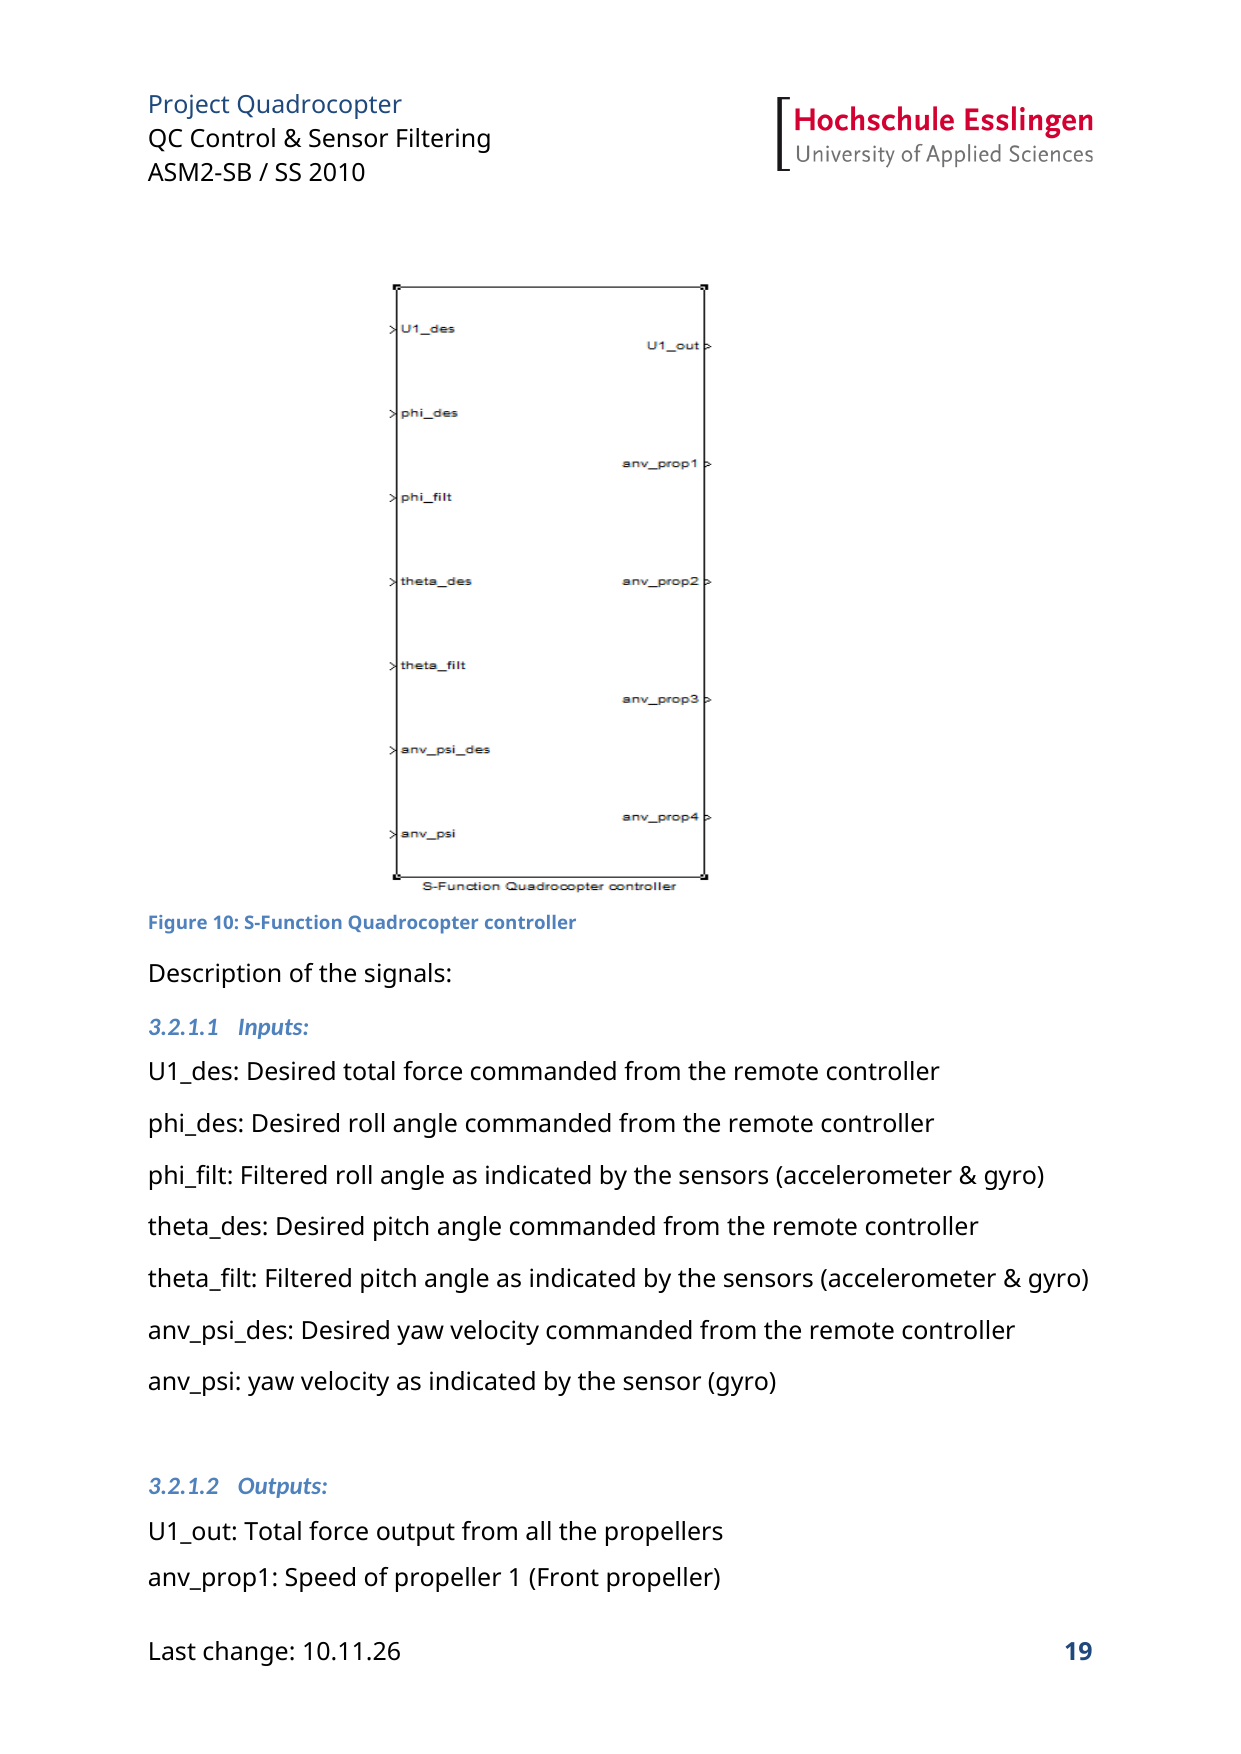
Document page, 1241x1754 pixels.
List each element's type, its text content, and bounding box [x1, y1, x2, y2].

picture [387, 281, 713, 898]
text U1_des: Desired total force commanded from the remote controller [148, 1054, 1093, 1088]
text phi_des: Desired roll angle commanded from the remote controller [148, 1106, 1093, 1140]
text anv_psi: yaw velocity as indicated by the sensor (gyro) [148, 1364, 1093, 1398]
text theta_des: Desired pitch angle commanded from the remote controller [148, 1209, 1093, 1243]
picture [777, 97, 1093, 171]
text Description of the signals: [148, 956, 1093, 990]
subtitle Outputs: [148, 1471, 1093, 1501]
text theta_filt: Filtered pitch angle as indicated by the sensors (accelerometer & gyro) [148, 1261, 1093, 1295]
text U1_out: Total force output from all the propellers [148, 1513, 1093, 1548]
text anv_prop1: Speed of propeller 1 (Front propeller) [148, 1560, 1093, 1594]
text anv_psi_des: Desired yaw velocity commanded from the remote controller [148, 1312, 1093, 1346]
text phi_filt: Filtered roll angle as indicated by the sensors (accelerometer & gyro) [148, 1157, 1093, 1191]
subtitle Inputs: [148, 1011, 1093, 1041]
